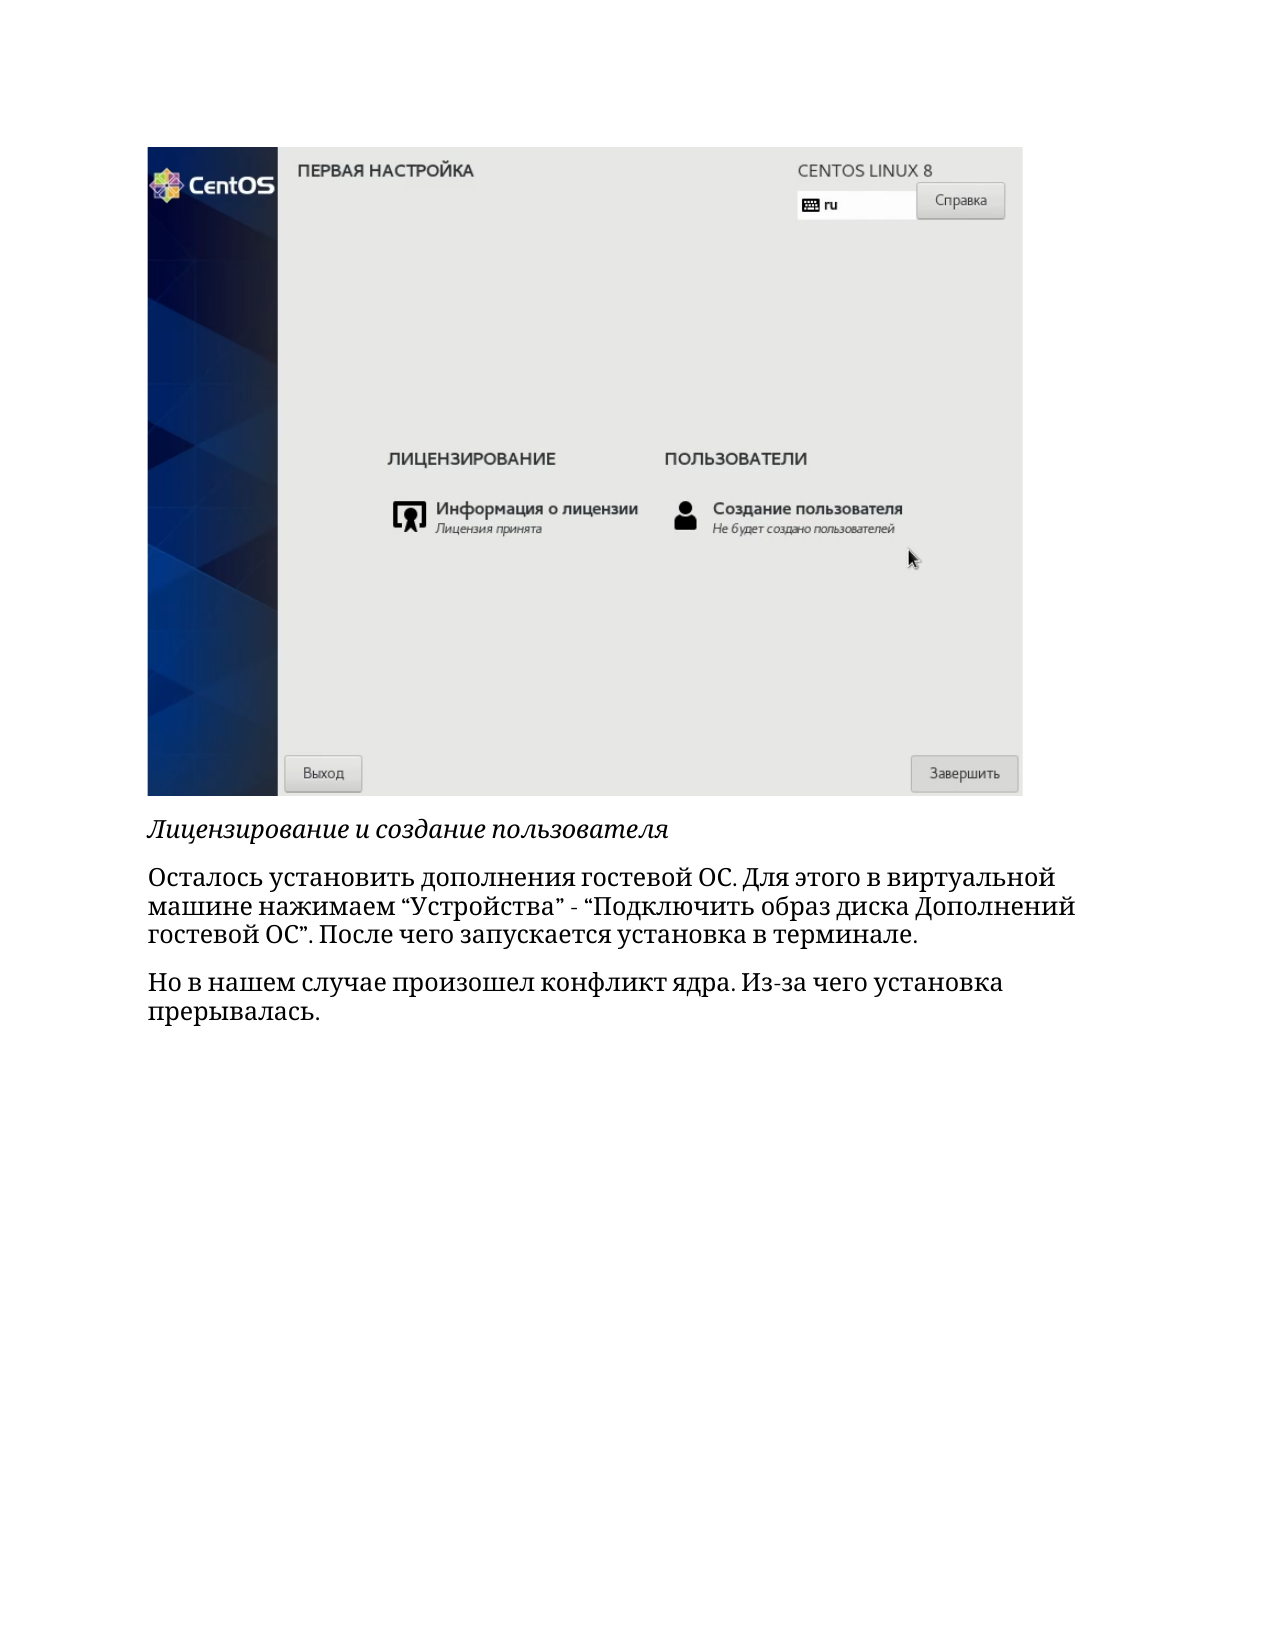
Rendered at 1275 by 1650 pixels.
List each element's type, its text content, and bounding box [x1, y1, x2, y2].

text Лицензирование и создание пользователя [148, 816, 1127, 845]
text Осталось установить дополнения гостевой ОС. Для этого в виртуальной машине нажимаем “Устройства” - “Подключить образ диска Дополнений гостевой ОС”. После чего запускается установка в терминале. [148, 864, 1127, 950]
text Но в нашем случае произошел конфликт ядра. Из-за чего установка прерывалась. [148, 969, 1127, 1026]
picture [147, 147, 1023, 796]
